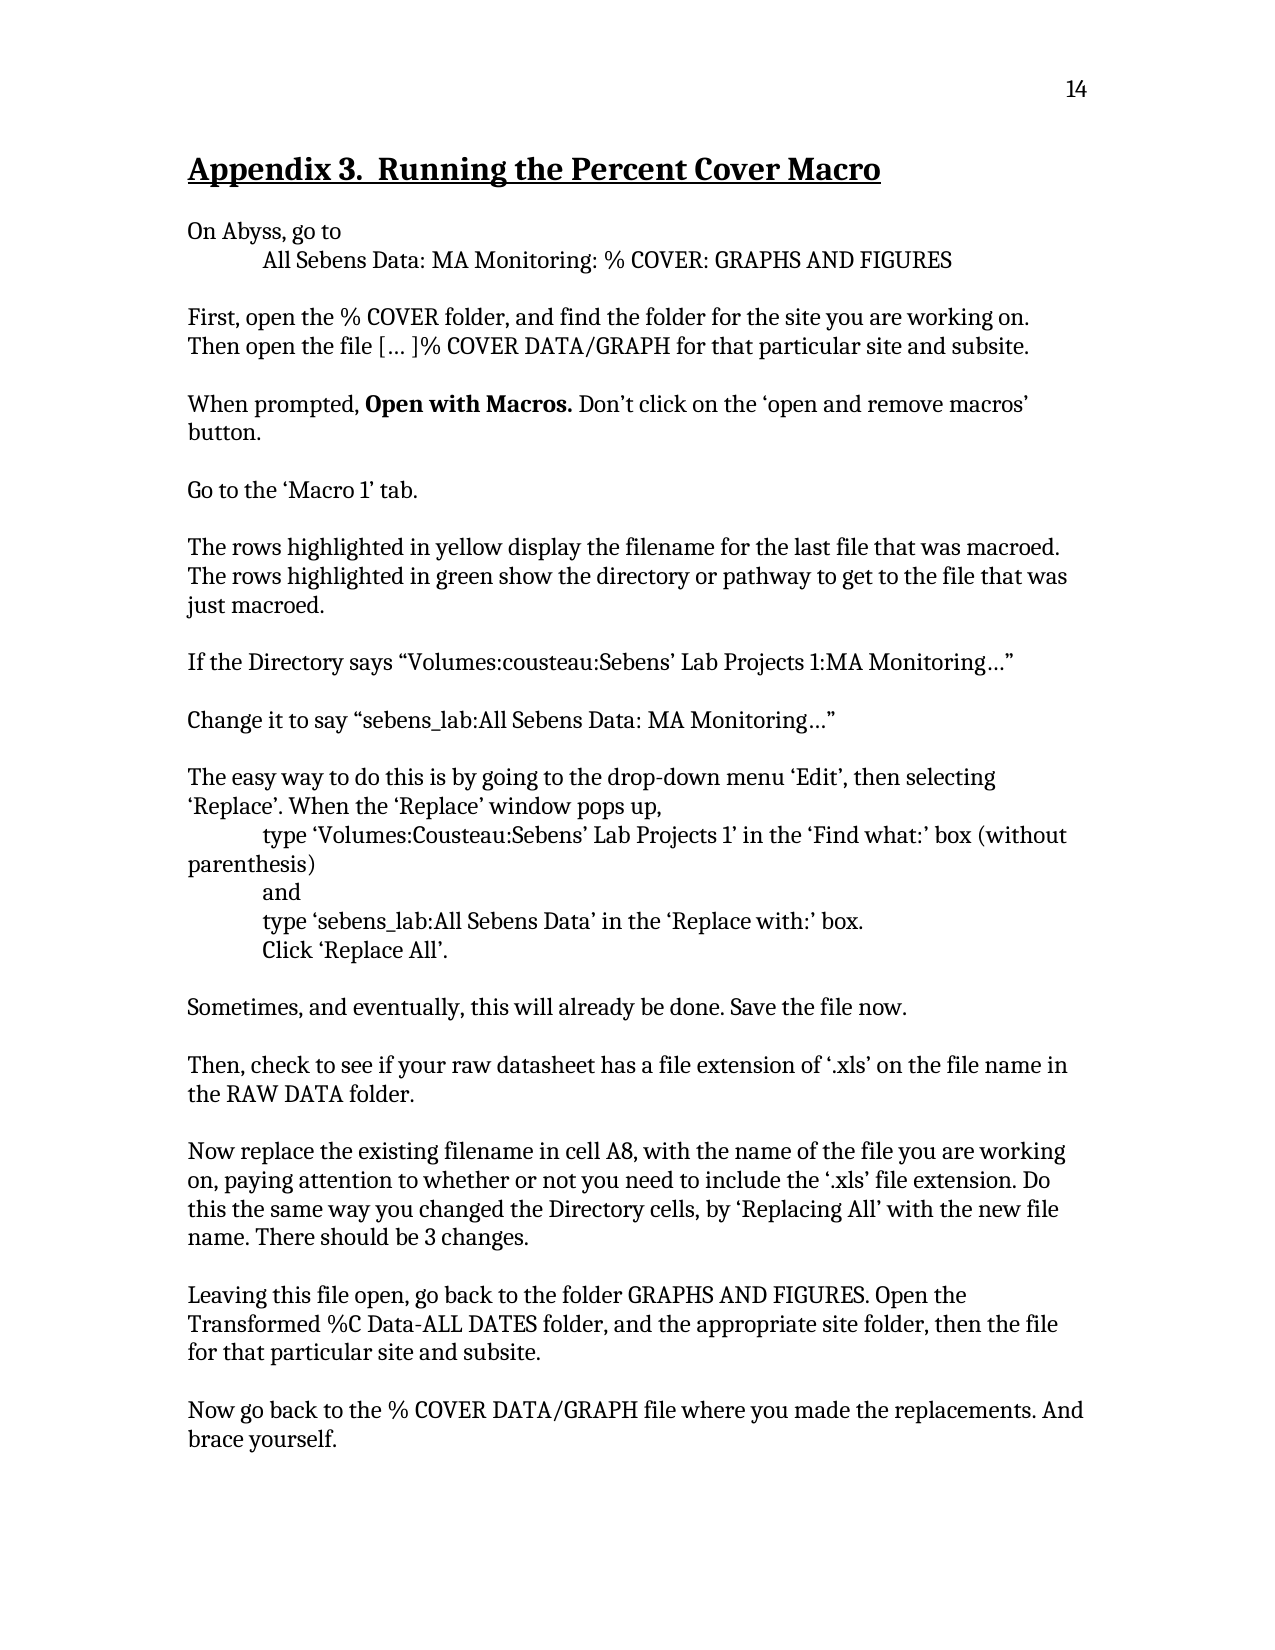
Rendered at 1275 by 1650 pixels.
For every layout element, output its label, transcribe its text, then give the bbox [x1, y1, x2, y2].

text Go to the ‘Macro 1’ tab. [187, 476, 1087, 504]
text When prompted, Open with Macros. Don’t click on the ‘open and remove macros’ button. [187, 389, 1087, 447]
text Click ‘Replace All’. [187, 936, 1087, 964]
text Leaving this file open, go back to the folder GRAPHS AND FIGURES. Open the Transformed %C Data-ALL DATES folder, and the appropriate site folder, then the file for that particular site and subsite. [187, 1281, 1087, 1367]
text type ‘sebens_lab:All Sebens Data’ in the ‘Replace with:’ box. [187, 907, 1087, 936]
text Appendix 3. Running the Percent Cover Macro [187, 150, 1087, 188]
text and [187, 878, 1087, 907]
text Now go back to the % COVER DATA/GRAPH file where you made the replacements. And brace yourself. [187, 1396, 1087, 1453]
text Change it to say “sebens_lab:All Sebens Data: MA Monitoring…” [187, 706, 1087, 734]
text The rows highlighted in yellow display the filename for the last file that was macroed. The rows highlighted in green show the directory or pathway to get to the file that was just macroed. [187, 533, 1087, 619]
text First, open the % COVER folder, and find the folder for the site you are working on. Then open the file [… ]% COVER DATA/GRAPH for that particular site and subsite. [187, 303, 1087, 361]
text Now replace the existing filename in cell A8, with the name of the file you are working on, paying attention to whether or not you need to include the ‘.xls’ file extension. Do this the same way you changed the Directory cells, by ‘Replacing All’ with the new file name. There should be 3 changes. [187, 1137, 1087, 1252]
text Sometimes, and eventually, this will already be done. Save the file now. [187, 993, 1087, 1022]
text On Abyss, go to [187, 217, 1087, 246]
text If the Directory says “Volumes:cousteau:Sebens’ Lab Projects 1:MA Monitoring…” [187, 648, 1087, 677]
text type ‘Volumes:Cousteau:Sebens’ Lab Projects 1’ in the ‘Find what:’ box (without parenthesis) [187, 821, 1087, 878]
text Then, check to see if your raw datasheet has a file extension of ‘.xls’ on the file name in the RAW DATA folder. [187, 1051, 1087, 1108]
text All Sebens Data: MA Monitoring: % COVER: GRAPHS AND FIGURES [187, 246, 1087, 274]
text The easy way to do this is by going to the drop-down menu ‘Edit’, then selecting ‘Replace’. When the ‘Replace’ window pops up, [187, 763, 1087, 821]
